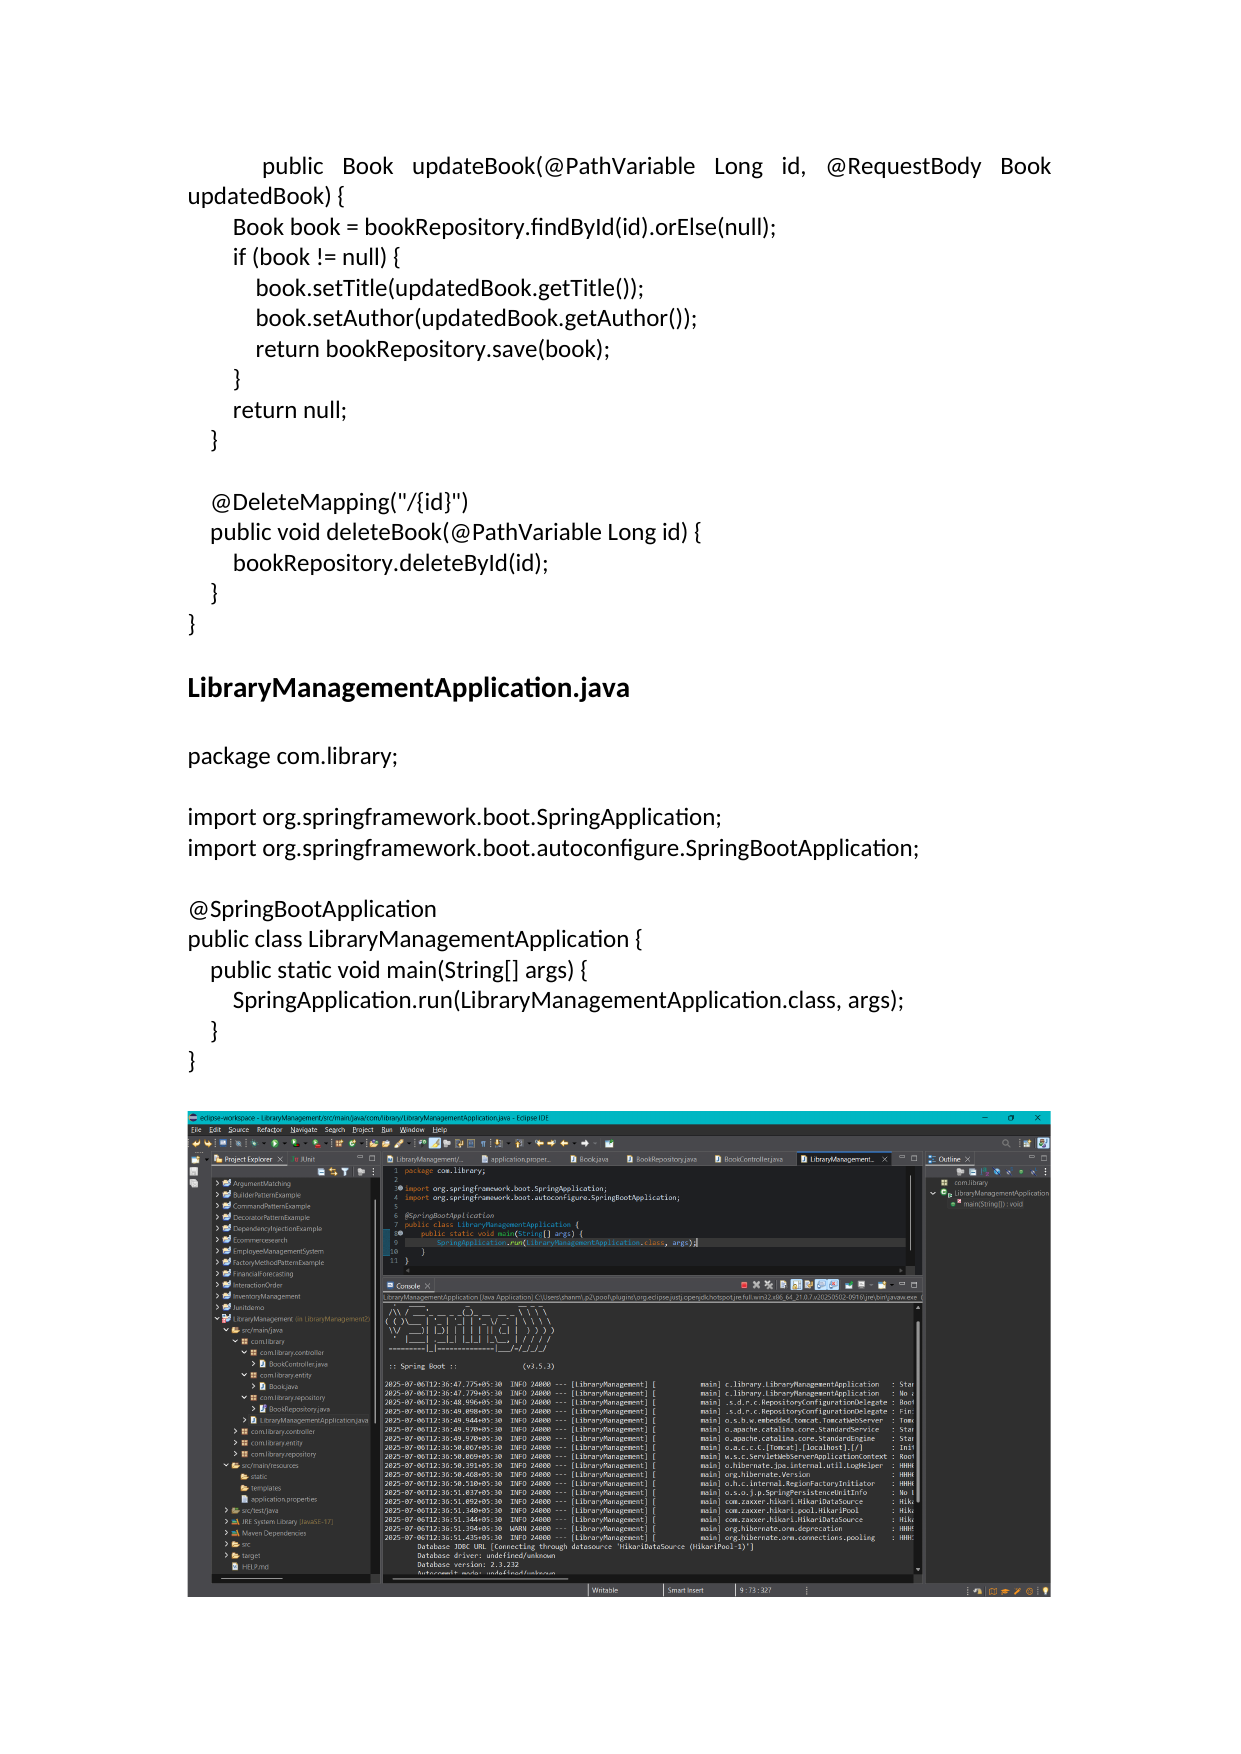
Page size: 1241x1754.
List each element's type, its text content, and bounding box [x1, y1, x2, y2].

text import org.springframework.boot.autoconfigure.SpringBootApplication; [187, 832, 1053, 862]
text public class LibraryManagementApplication { [187, 923, 1053, 954]
text } [187, 577, 1053, 608]
text } [187, 1015, 1053, 1045]
text LibraryManagementApplication.java [187, 669, 1053, 704]
text if (book != null) { [187, 242, 1053, 272]
text book.setTitle(updatedBook.getTitle()); [187, 272, 1053, 303]
text public static void main(String[] args) { [187, 954, 1053, 984]
text import org.springframework.boot.SpringApplication; [187, 801, 1053, 832]
text public Book updateBook(@PathVariable Long id, @RequestBody Book updatedBook) { [187, 150, 1053, 211]
text public void deleteBook(@PathVariable Long id) { [187, 516, 1053, 547]
text return bookRepository.save(book); [187, 333, 1053, 364]
text @DeleteMapping("/{id}") [187, 486, 1053, 516]
text bookRepository.deleteById(id); [187, 547, 1053, 577]
text } [187, 364, 1053, 394]
text package com.library; [187, 740, 1053, 771]
text return null; [187, 394, 1053, 425]
text SpringApplication.run(LibraryManagementApplication.class, args); [187, 984, 1053, 1015]
text Book book = bookRepository.findById(id).orElse(null); [187, 211, 1053, 242]
text } [187, 1045, 1053, 1076]
picture [187, 1111, 1051, 1597]
text book.setAuthor(updatedBook.getAuthor()); [187, 303, 1053, 333]
text @SpringBootApplication [187, 893, 1053, 923]
text } [187, 425, 1053, 455]
text } [187, 608, 1053, 638]
